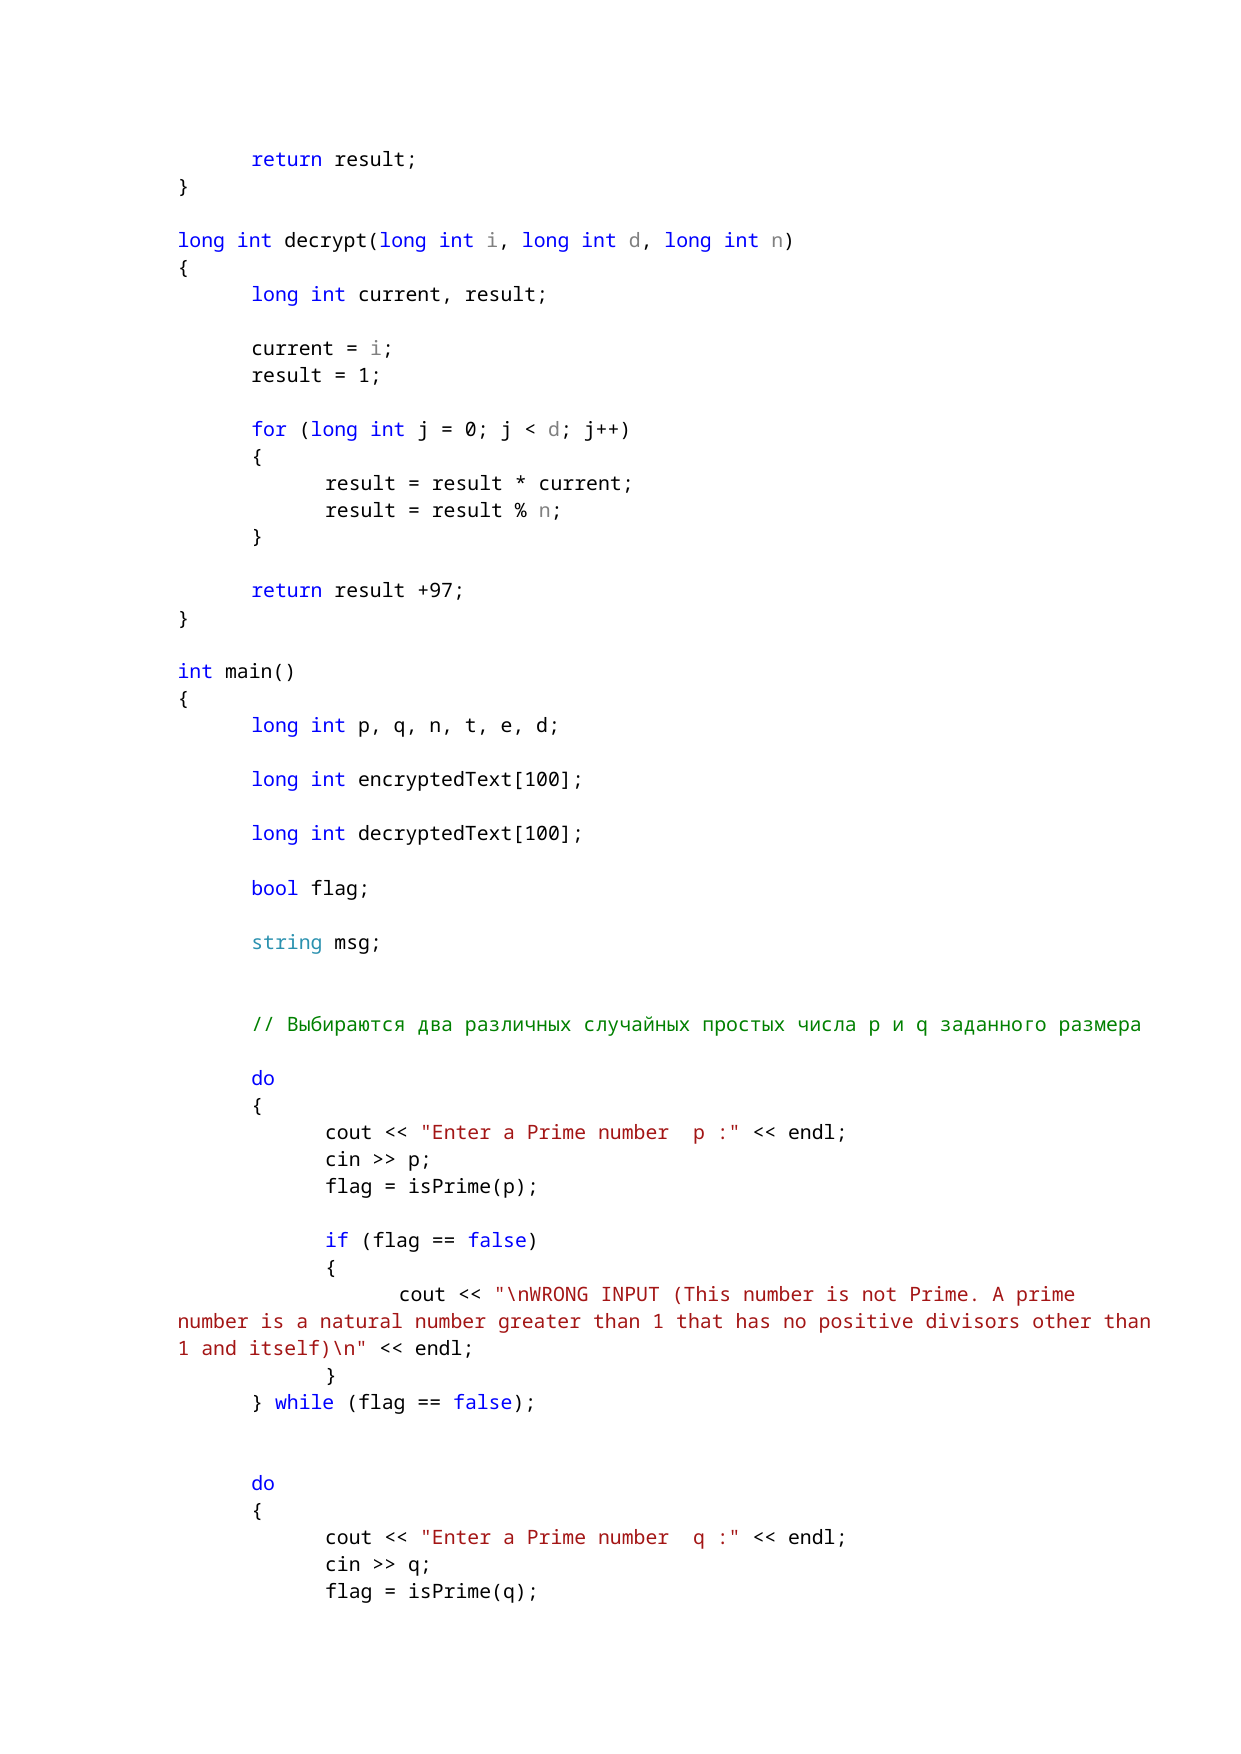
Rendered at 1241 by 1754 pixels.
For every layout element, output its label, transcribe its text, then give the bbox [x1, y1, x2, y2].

text // Выбираются два различных случайных простых числа p и q заданного размера [177, 1011, 1152, 1037]
text { [177, 1253, 1152, 1280]
text long int decrypt(long int i, long int d, long int n) [177, 226, 1152, 253]
text { [177, 253, 1152, 280]
text int main() [177, 658, 1152, 685]
text long int encryptedText[100]; [177, 766, 1152, 793]
text long int p, q, n, t, e, d; [177, 712, 1152, 739]
text flag = isPrime(p); [177, 1172, 1152, 1199]
text { [177, 1091, 1152, 1118]
text if (flag == false) [177, 1226, 1152, 1253]
text result = 1; [177, 361, 1152, 388]
text bool flag; [177, 874, 1152, 902]
text for (long int j = 0; j < d; j++) [177, 415, 1152, 442]
text cout << "Enter a Prime number p :" << endl; [177, 1118, 1152, 1145]
text cin >> q; [177, 1550, 1152, 1577]
text } [177, 172, 1152, 199]
text result = result % n; [177, 496, 1152, 523]
text { [177, 685, 1152, 712]
text cin >> p; [177, 1145, 1152, 1172]
text string msg; [177, 928, 1152, 956]
text current = i; [177, 334, 1152, 361]
text { [177, 442, 1152, 469]
text do [177, 1469, 1152, 1496]
text long int current, result; [177, 280, 1152, 307]
text } [177, 604, 1152, 631]
text } [177, 1361, 1152, 1388]
text do [177, 1064, 1152, 1091]
text result = result * current; [177, 469, 1152, 496]
text cout << "Enter a Prime number q :" << endl; [177, 1523, 1152, 1550]
text return result +97; [177, 577, 1152, 604]
text long int decryptedText[100]; [177, 819, 1152, 847]
text return result; [177, 145, 1152, 172]
text flag = isPrime(q); [177, 1577, 1152, 1604]
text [177, 1280, 1152, 1361]
text } while (flag == false); [177, 1388, 1152, 1415]
text { [177, 1496, 1152, 1523]
text } [177, 523, 1152, 550]
